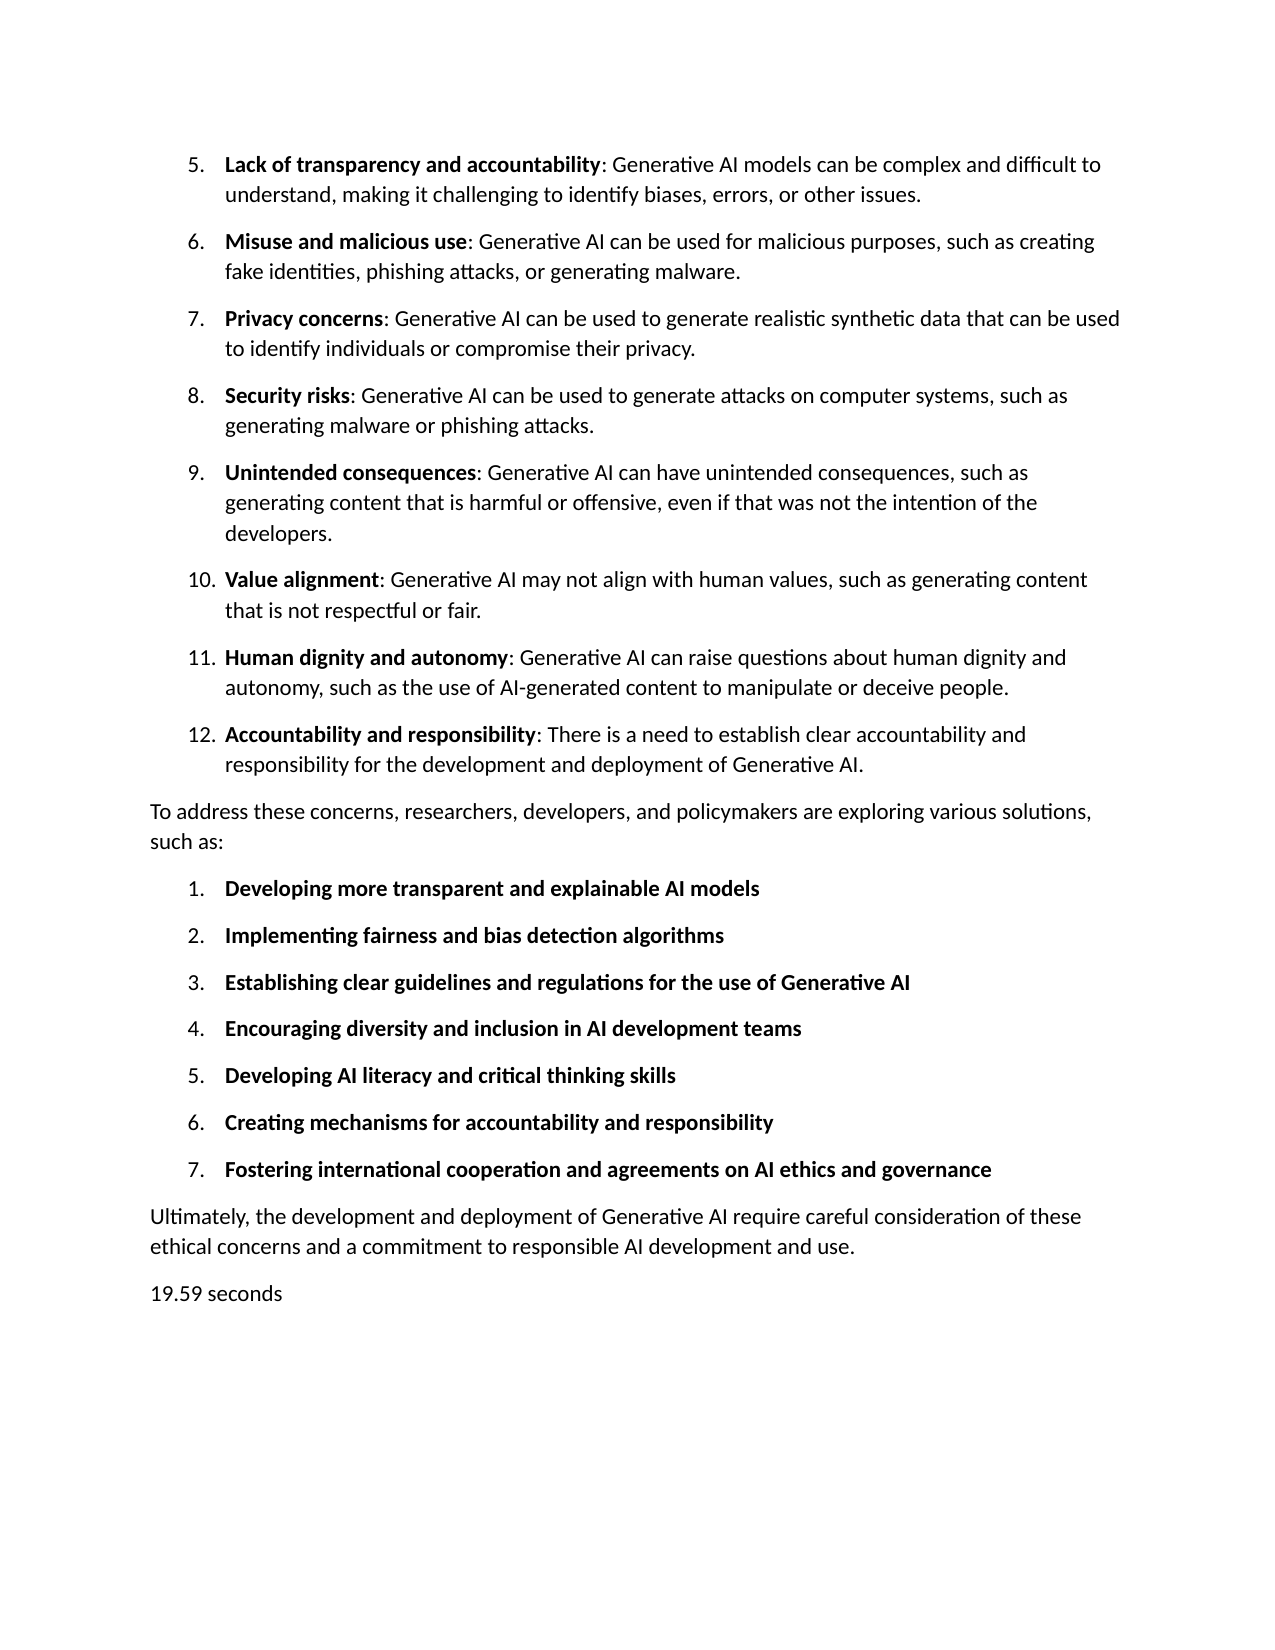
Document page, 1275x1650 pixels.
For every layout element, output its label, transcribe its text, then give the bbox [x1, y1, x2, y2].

list Accountability and responsibility: There is a need to establish clear accountability and responsibility for the development and deployment of Generative AI. [187, 720, 1125, 778]
list Developing more transparent and explainable AI models [187, 874, 1125, 902]
list Unintended consequences: Generative AI can have unintended consequences, such as generating content that is harmful or offensive, even if that was not the intention of the developers. [187, 458, 1125, 547]
list Privacy concerns: Generative AI can be used to generate realistic synthetic data that can be used to identify individuals or compromise their privacy. [187, 304, 1125, 362]
text 19.59 seconds [150, 1279, 1125, 1307]
list Encouraging diversity and inclusion in AI development teams [187, 1014, 1125, 1043]
list Human dignity and autonomy: Generative AI can raise questions about human dignity and autonomy, such as the use of AI-generated content to manipulate or deceive people. [187, 643, 1125, 701]
list Fostering international cooperation and agreements on AI ethics and governance [187, 1155, 1125, 1183]
list Developing AI literacy and critical thinking skills [187, 1061, 1125, 1089]
text To address these concerns, researchers, developers, and policymakers are exploring various solutions, such as: [150, 797, 1125, 855]
text Ultimately, the development and deployment of Generative AI require careful consideration of these ethical concerns and a commitment to responsible AI development and use. [150, 1202, 1125, 1260]
list Security risks: Generative AI can be used to generate attacks on computer systems, such as generating malware or phishing attacks. [187, 381, 1125, 439]
list Implementing fairness and bias detection algorithms [187, 921, 1125, 949]
list Establishing clear guidelines and regulations for the use of Generative AI [187, 968, 1125, 996]
list Misuse and malicious use: Generative AI can be used for malicious purposes, such as creating fake identities, phishing attacks, or generating malware. [187, 227, 1125, 285]
list Value alignment: Generative AI may not align with human values, such as generating content that is not respectful or fair. [187, 566, 1125, 624]
list Creating mechanisms for accountability and responsibility [187, 1108, 1125, 1136]
list Lack of transparency and accountability: Generative AI models can be complex and difficult to understand, making it challenging to identify biases, errors, or other issues. [187, 150, 1125, 208]
